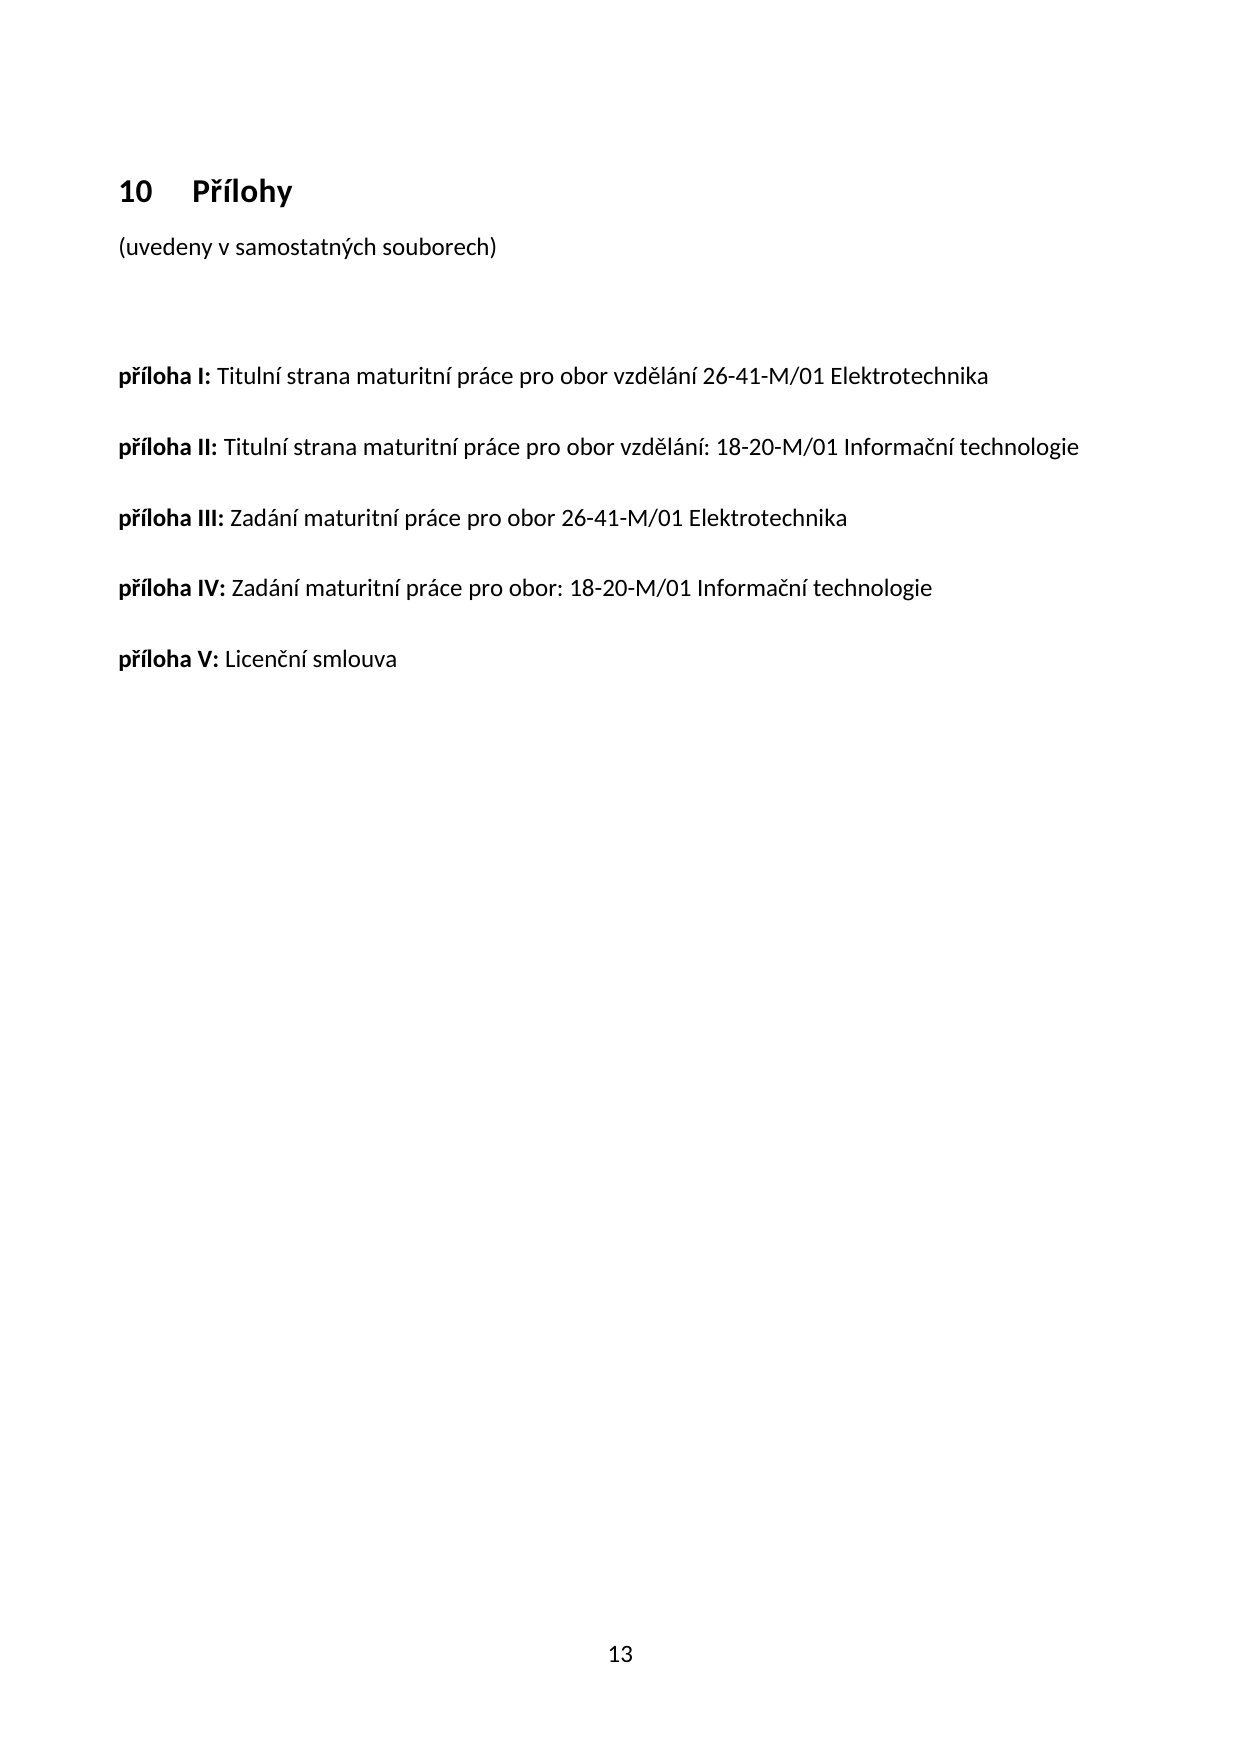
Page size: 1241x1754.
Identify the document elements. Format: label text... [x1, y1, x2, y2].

text příloha II: Titulní strana maturitní práce pro obor vzdělání: 18-20-M/01 Informační technologie [118, 431, 1122, 462]
text příloha III: Zadání maturitní práce pro obor 26-41-M/01 Elektrotechnika [118, 502, 1122, 532]
text příloha I: Titulní strana maturitní práce pro obor vzdělání 26-41-M/01 Elektrotechnika [118, 360, 1122, 391]
subtitle Přílohy [118, 170, 1122, 211]
text příloha IV: Zadání maturitní práce pro obor: 18-20-M/01 Informační technologie [118, 573, 1122, 603]
text (uvedeny v samostatných souborech) [118, 231, 1122, 262]
text příloha V: Licenční smlouva [118, 643, 1122, 674]
